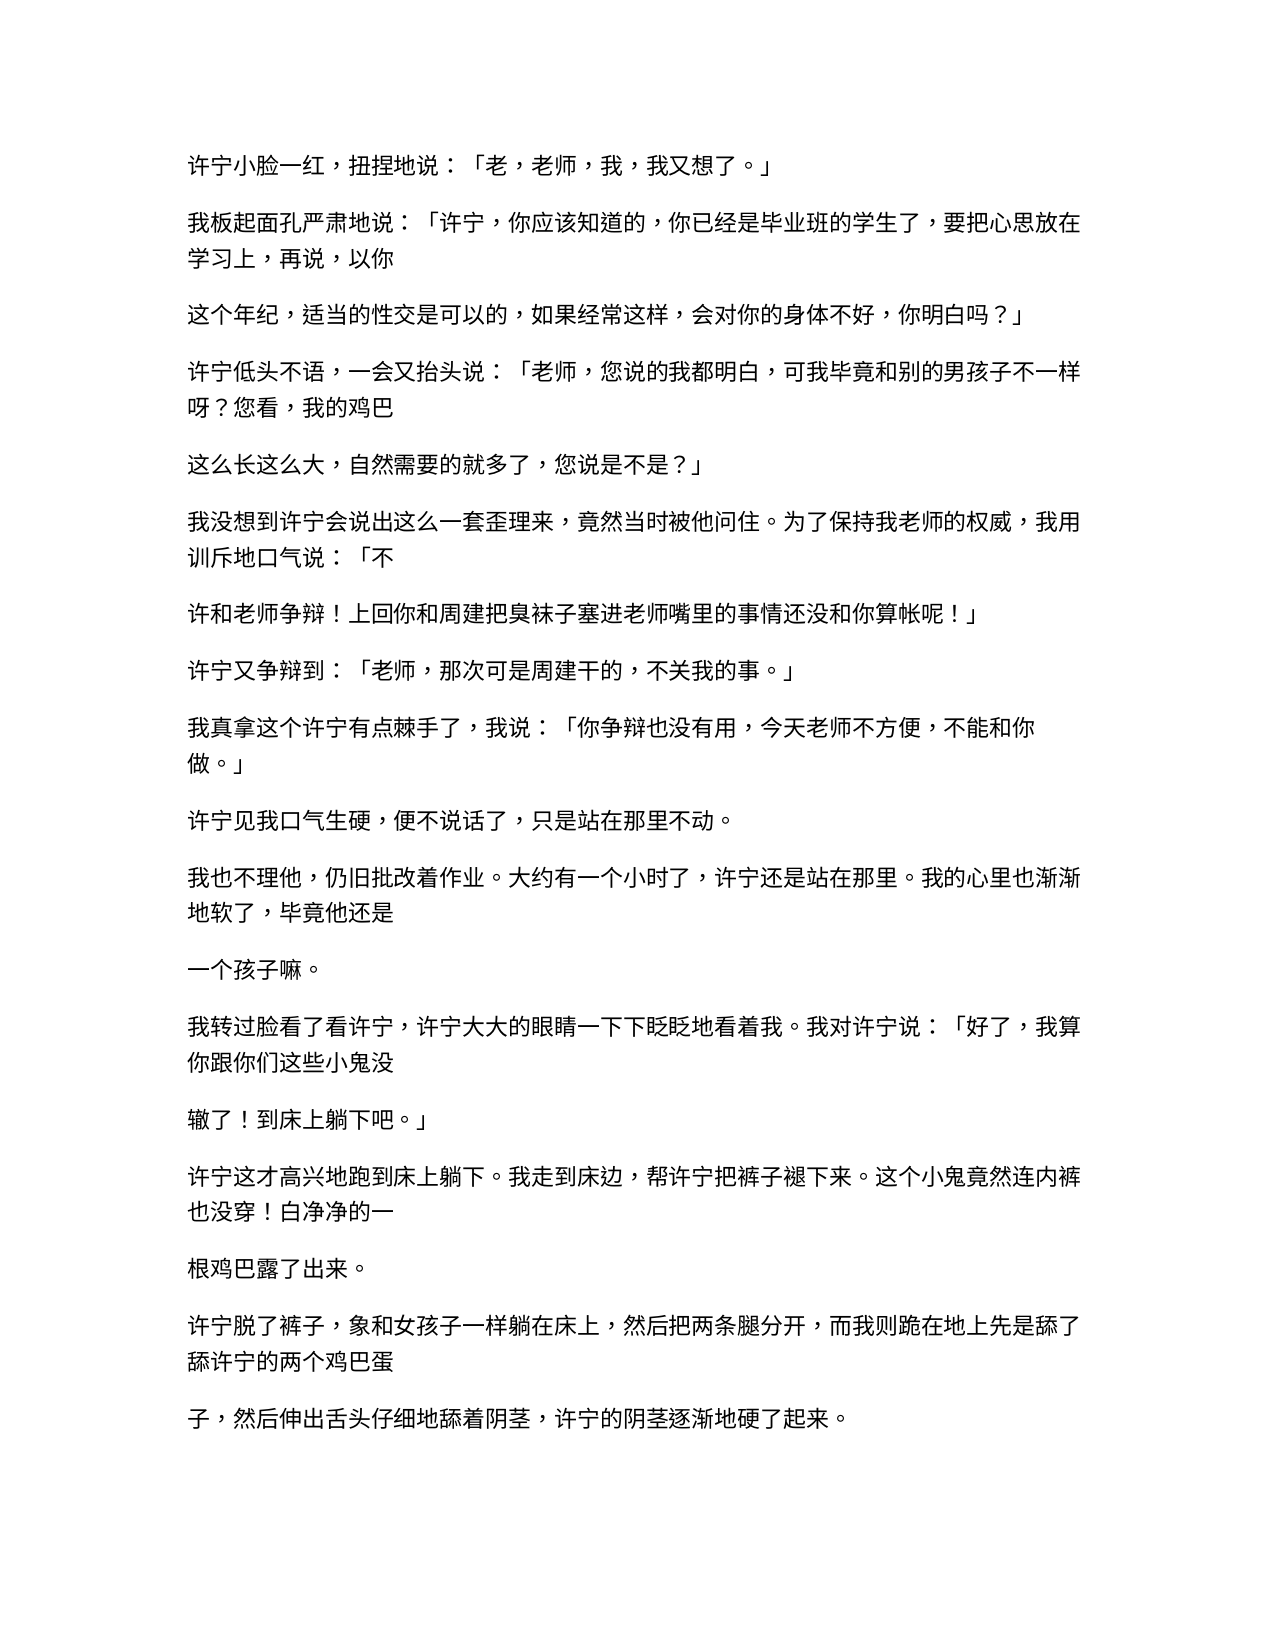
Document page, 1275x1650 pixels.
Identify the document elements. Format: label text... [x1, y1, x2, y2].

text 许宁又争辩到：「老师，那次可是周建干的，不关我的事。」 [187, 655, 1087, 686]
text 许和老师争辩！上回你和周建把臭袜子塞进老师嘴里的事情还没和你算帐呢！」 [187, 598, 1087, 630]
text 许宁见我口气生硬，便不说话了，只是站在那里不动。 [187, 805, 1087, 836]
text 一个孩子嘛。 [187, 954, 1087, 985]
text 子，然后伸出舌头仔细地舔着阴茎，许宁的阴茎逐渐地硬了起来。 [187, 1403, 1087, 1434]
text 这么长这么大，自然需要的就多了，您说是不是？」 [187, 449, 1087, 480]
text 我也不理他，仍旧批改着作业。大约有一个小时了，许宁还是站在那里。我的心里也渐渐地软了，毕竟他还是 [187, 861, 1087, 929]
text 我转过脸看了看许宁，许宁大大的眼睛一下下眨眨地看着我。我对许宁说：「好了，我算你跟你们这些小鬼没 [187, 1011, 1087, 1078]
text 我没想到许宁会说出这么一套歪理来，竟然当时被他问住。为了保持我老师的权威，我用训斥地口气说：「不 [187, 506, 1087, 573]
text 辙了！到床上躺下吧。」 [187, 1104, 1087, 1135]
text 根鸡巴露了出来。 [187, 1253, 1087, 1284]
text 许宁小脸一红，扭捏地说：「老，老师，我，我又想了。」 [187, 150, 1087, 181]
text 许宁脱了裤子，象和女孩子一样躺在床上，然后把两条腿分开，而我则跪在地上先是舔了舔许宁的两个鸡巴蛋 [187, 1310, 1087, 1377]
text 我板起面孔严肃地说：「许宁，你应该知道的，你已经是毕业班的学生了，要把心思放在学习上，再说，以你 [187, 207, 1087, 274]
text 许宁这才高兴地跑到床上躺下。我走到床边，帮许宁把裤子褪下来。这个小鬼竟然连内裤也没穿！白净净的一 [187, 1160, 1087, 1228]
text 许宁低头不语，一会又抬头说：「老师，您说的我都明白，可我毕竟和别的男孩子不一样呀？您看，我的鸡巴 [187, 356, 1087, 423]
text 我真拿这个许宁有点棘手了，我说：「你争辩也没有用，今天老师不方便，不能和你做。」 [187, 712, 1087, 779]
text 这个年纪，适当的性交是可以的，如果经常这样，会对你的身体不好，你明白吗？」 [187, 299, 1087, 331]
